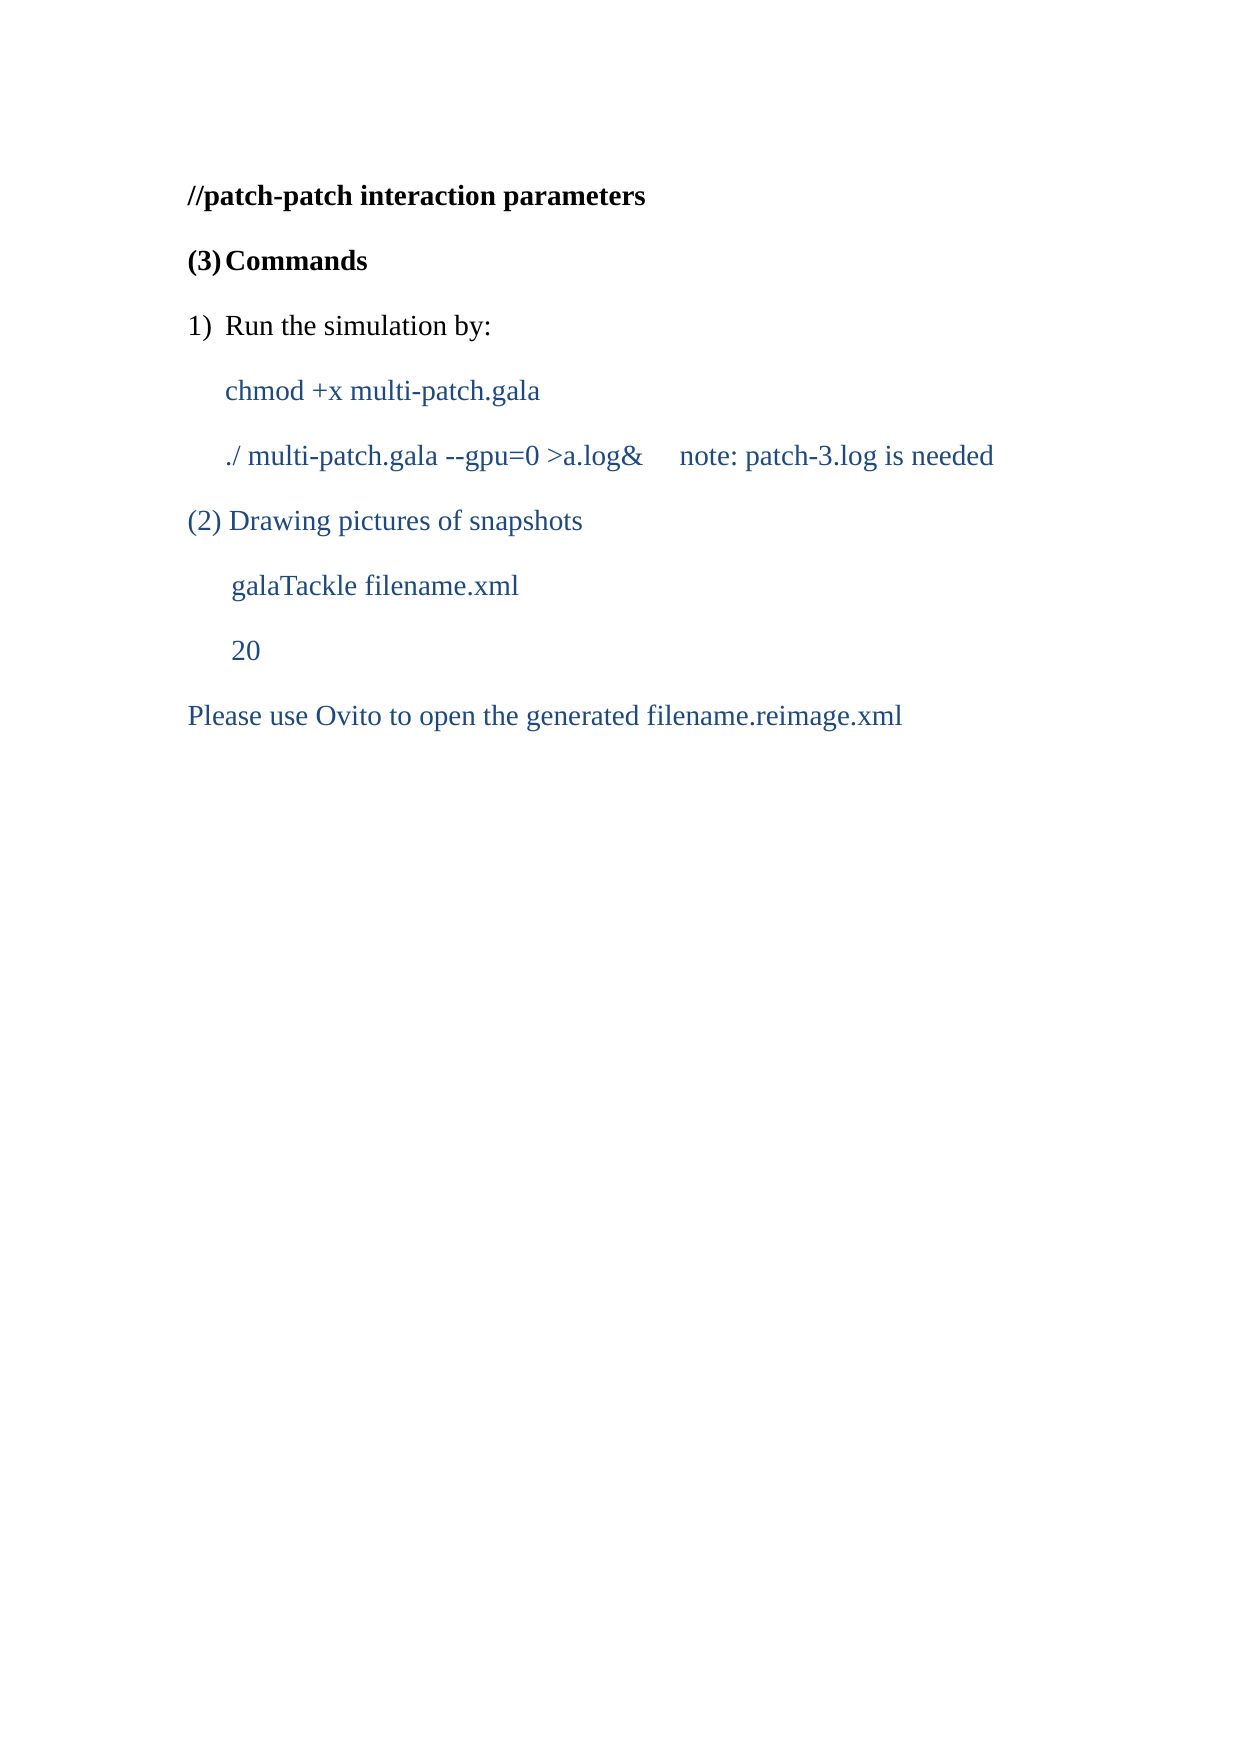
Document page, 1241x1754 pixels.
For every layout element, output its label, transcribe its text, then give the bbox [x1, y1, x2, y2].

list chmod +x multi-patch.gala [225, 357, 1053, 422]
list Commands [187, 227, 1053, 292]
text //patch-patch interaction parameters [187, 162, 1053, 227]
text Please use Ovito to open the generated filename.reimage.xml [187, 682, 1053, 747]
text 20 [187, 617, 1053, 682]
list Run the simulation by: [187, 292, 1053, 357]
text galaTackle filename.xml [187, 552, 1053, 617]
list ./ multi-patch.gala --gpu=0 >a.log& note: patch-3.log is needed [225, 422, 1053, 487]
text (2) Drawing pictures of snapshots [187, 487, 1053, 552]
